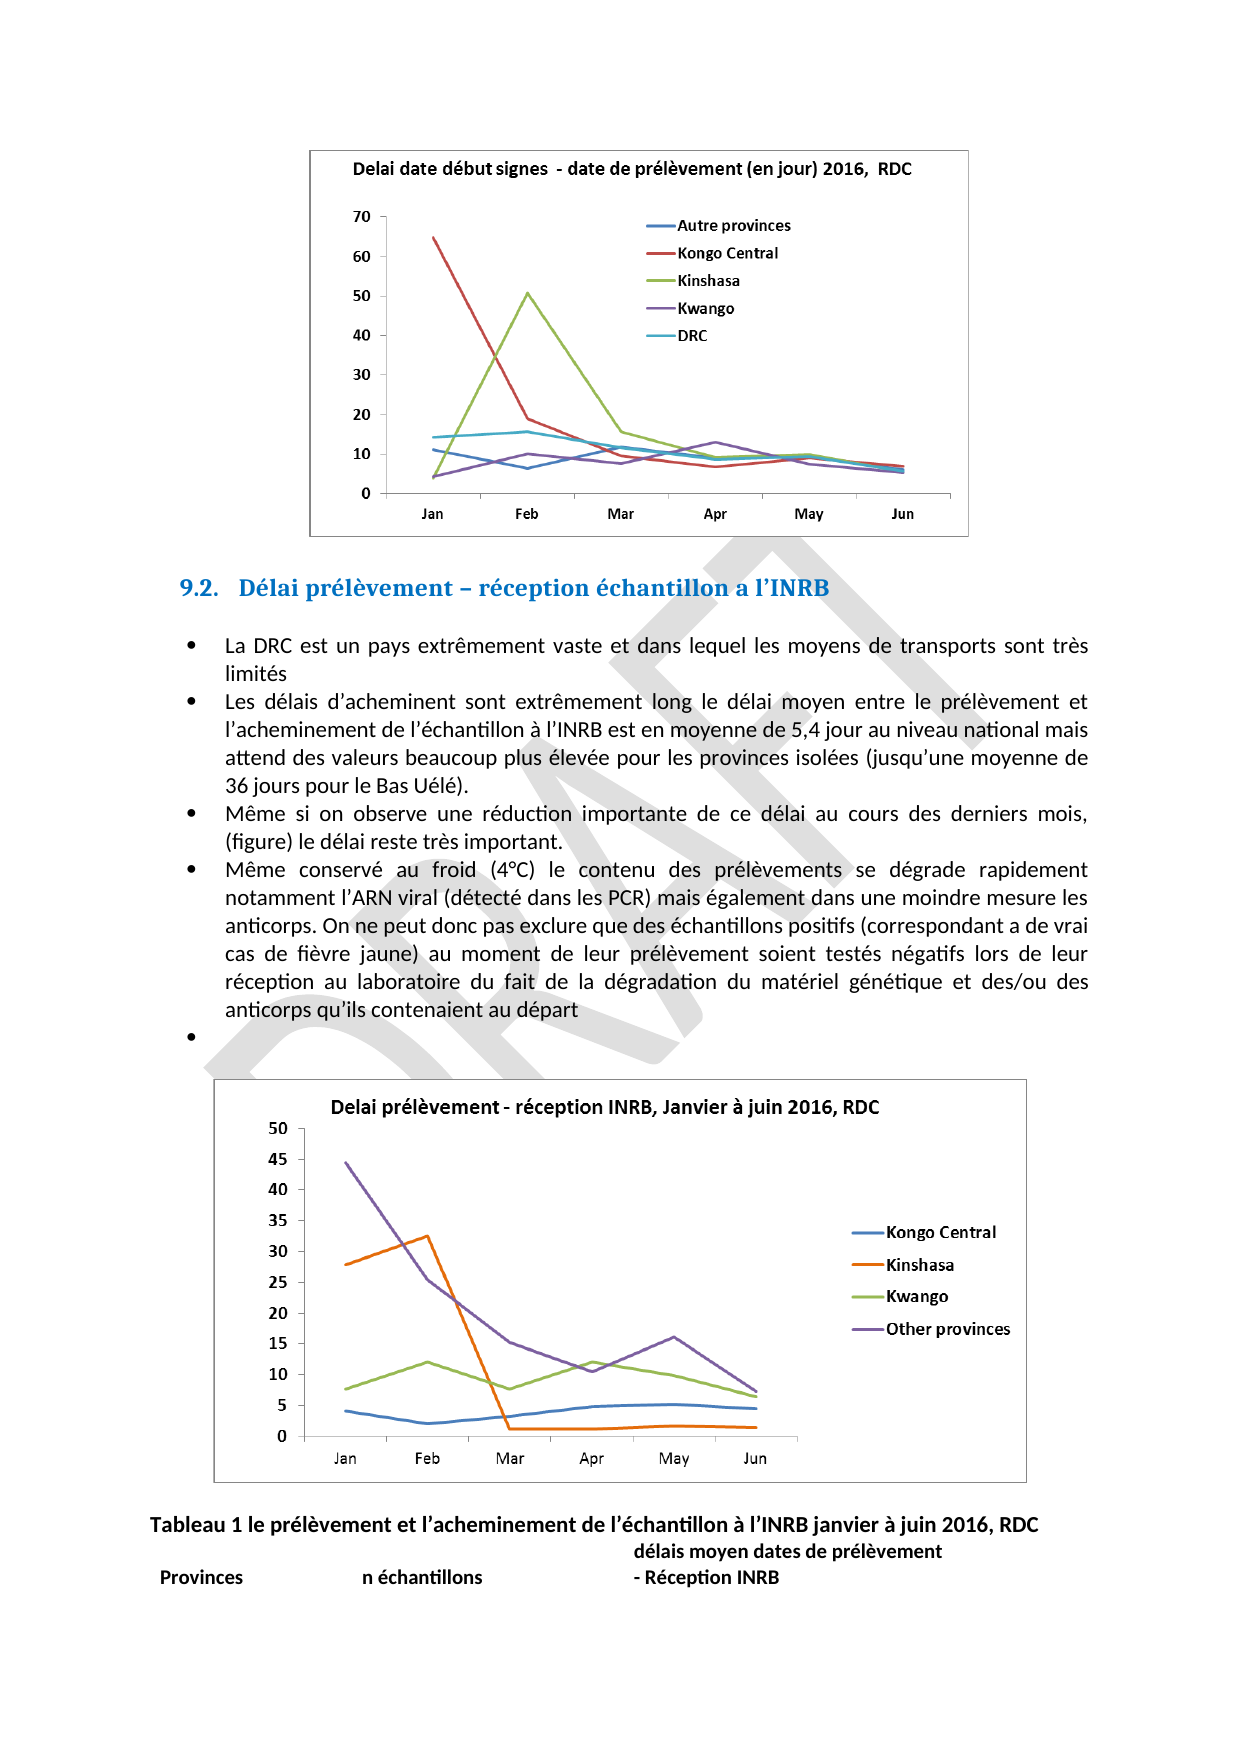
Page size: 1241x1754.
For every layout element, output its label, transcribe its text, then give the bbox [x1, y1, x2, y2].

list Délai prélèvement – réception échantillon a l’INRB [179, 574, 1090, 603]
table_header n échantillons [351, 1539, 622, 1589]
list Même si on observe une réduction importante de ce délai au cours des derniers mois, (figure) le délai reste très important. [187, 799, 1090, 855]
list La DRC est un pays extrêmement vaste et dans lequel les moyens de transports sont très limités [187, 631, 1090, 687]
table_header délais moyen dates de prélèvement - Réception INRB [623, 1539, 957, 1589]
list Même conservé au froid (4°C) le contenu des prélèvements se dégrade rapidement notamment l’ARN viral (détecté dans les PCR) mais également dans une moindre mesure les anticorps. On ne peut donc pas exclure que des échantillons positifs (correspondant a de vrai cas de fièvre jaune) au moment de leur prélèvement soient testés négatifs lors de leur réception au laboratoire du fait de la dégradation du matériel génétique et des/ou des anticorps qu’ils contenaient au départ [187, 855, 1090, 1023]
picture [309, 150, 969, 537]
picture [213, 1079, 1027, 1483]
list Les délais d’acheminent sont extrêmement long le délai moyen entre le prélèvement et l’acheminement de l’échantillon à l’INRB est en moyenne de 5,4 jour au niveau national mais attend des valeurs beaucoup plus élevée pour les provinces isolées (jusqu’une moyenne de 36 jours pour le Bas Uélé). [187, 687, 1090, 799]
table_header Provinces [149, 1539, 351, 1589]
text Tableau 1 le prélèvement et l’acheminement de l’échantillon à l’INRB janvier à juin 2016, RDC [150, 1511, 1090, 1538]
